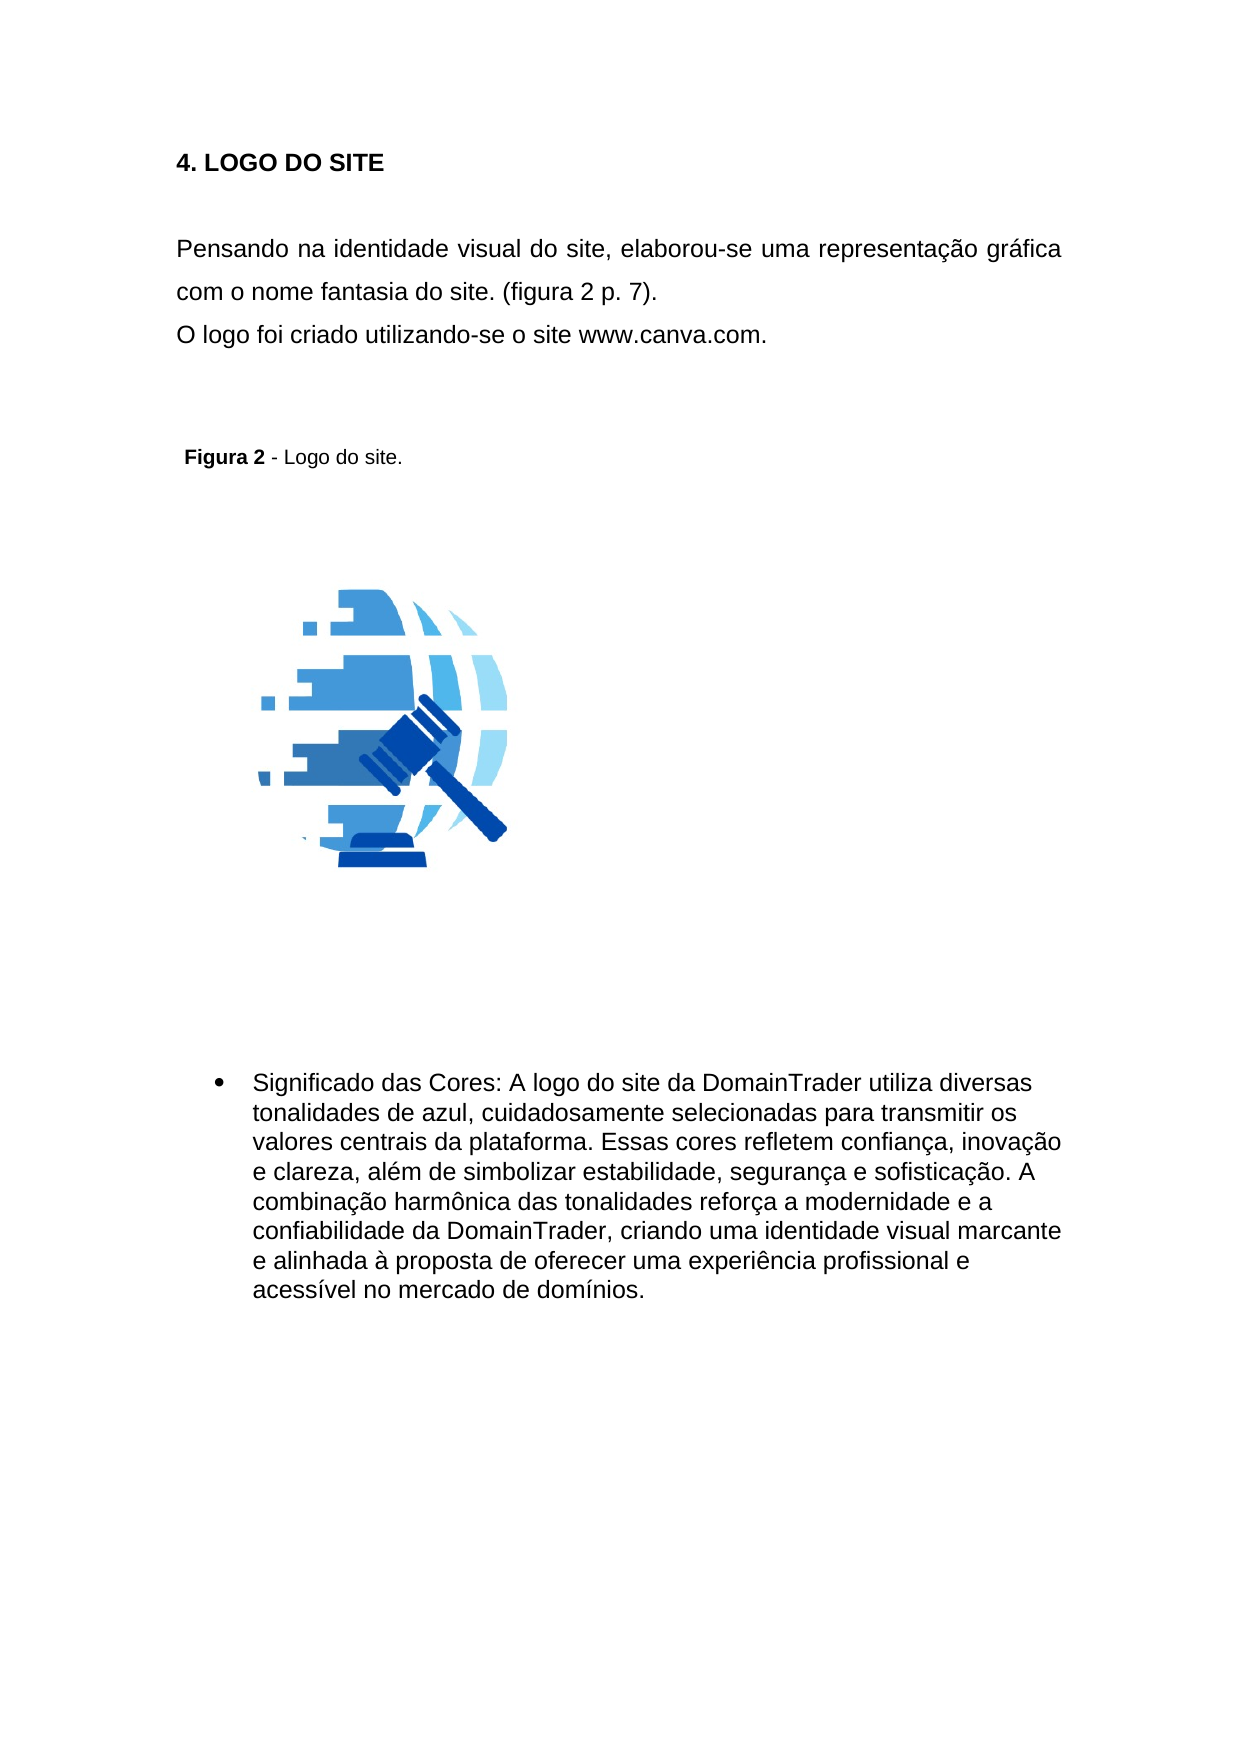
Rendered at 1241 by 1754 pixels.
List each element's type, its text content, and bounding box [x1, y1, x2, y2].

list Significado das Cores: A logo do site da DomainTrader utiliza diversas tonalidades de azul, cuidadosamente selecionadas para transmitir os valores centrais da plataforma. Essas cores refletem confiança, inovação e clareza, além de simbolizar estabilidade, segurança e sofisticação. A combinação harmônica das tonalidades reforça a modernidade e a confiabilidade da DomainTrader, criando uma identidade visual marcante e alinhada à proposta de oferecer uma experiência profissional e acessível no mercado de domínios. [215, 1068, 1063, 1304]
text Figura 2 - Logo do site. [184, 445, 1063, 469]
text Pensando na identidade visual do site, elaborou-se uma representação gráfica com o nome fantasia do site. (figura 2 p. 7). [176, 234, 1063, 306]
text 4. LOGO DO SITE [176, 148, 1063, 176]
text O logo foi criado utilizando-se o site www.canva.com. [176, 320, 1063, 349]
picture [184, 525, 592, 927]
